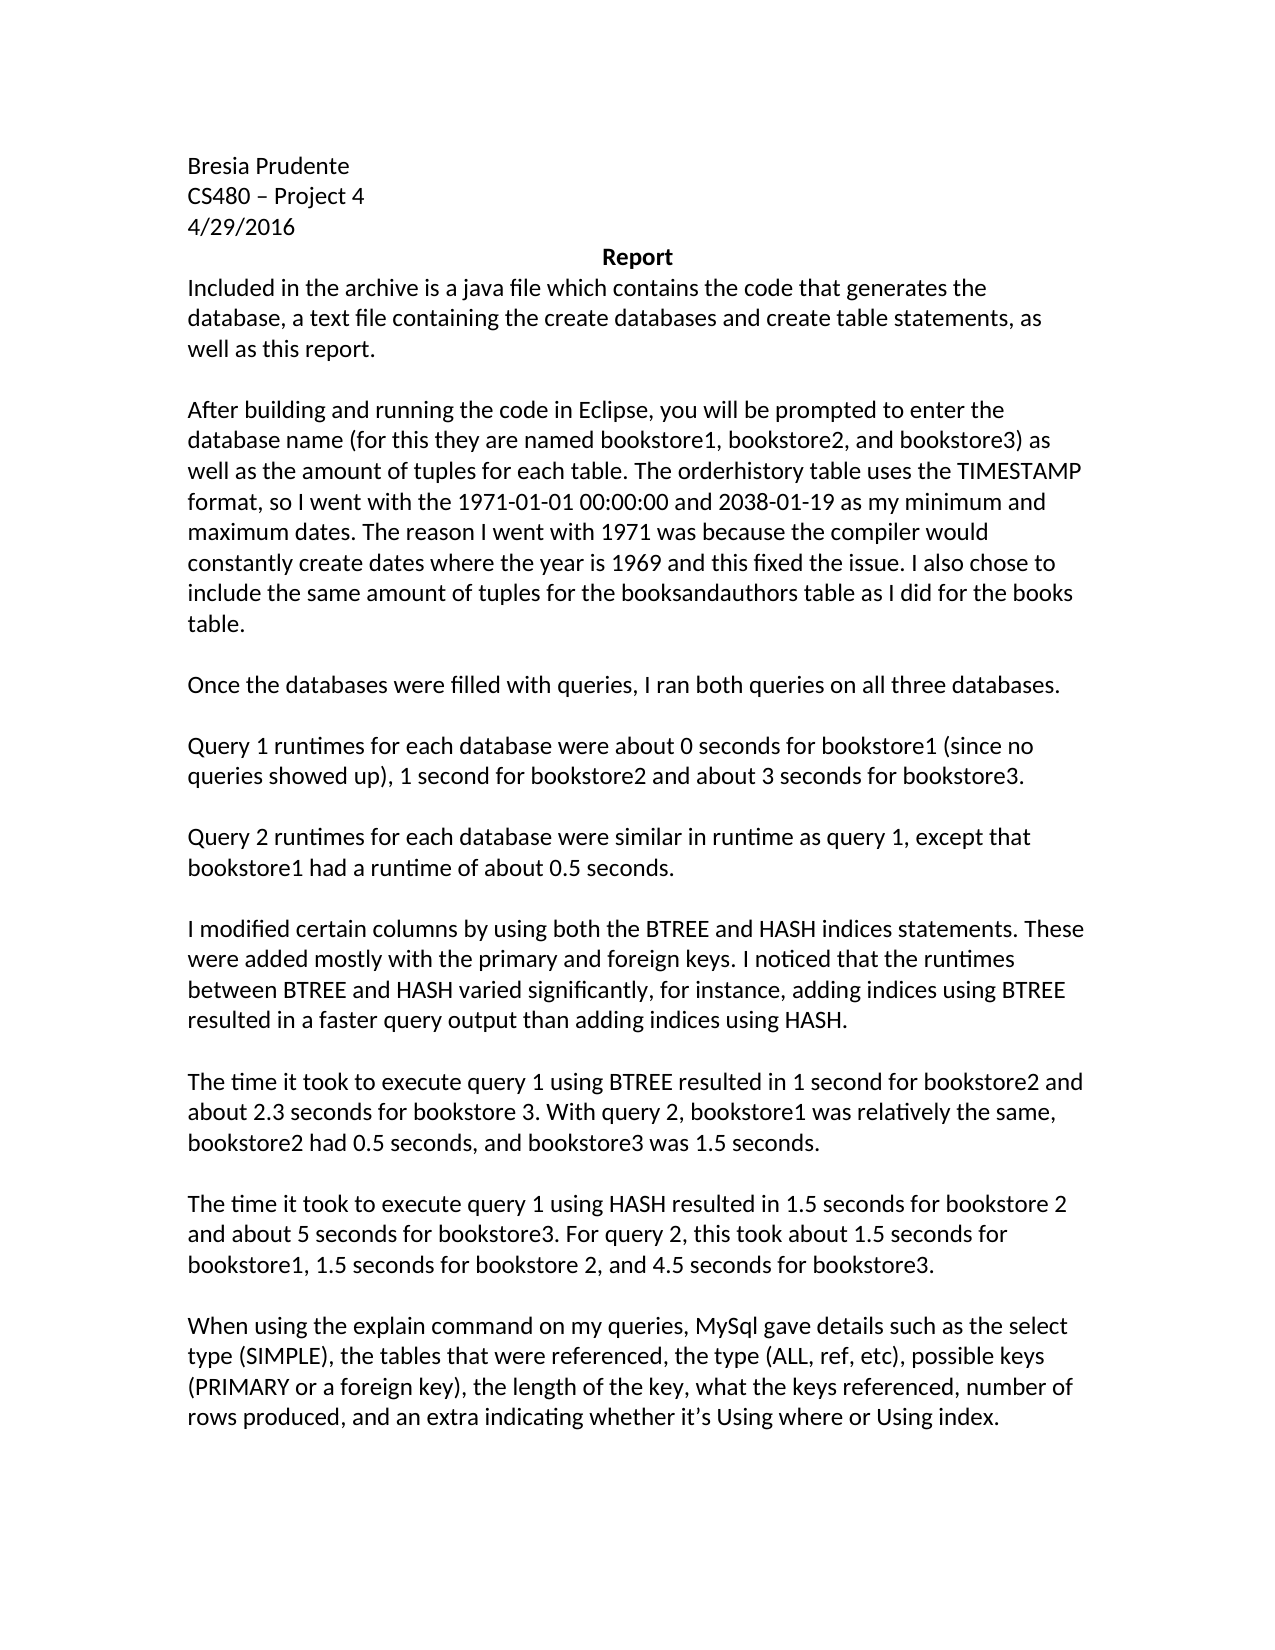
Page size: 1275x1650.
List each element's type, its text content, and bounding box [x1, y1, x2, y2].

text Query 2 runtimes for each database were similar in runtime as query 1, except that bookstore1 had a runtime of about 0.5 seconds. [187, 821, 1087, 882]
text Included in the archive is a java file which contains the code that generates the database, a text file containing the create databases and create table statements, as well as this report. [187, 272, 1087, 364]
text After building and running the code in Eclipse, you will be prompted to enter the database name (for this they are named bookstore1, bookstore2, and bookstore3) as well as the amount of tuples for each table. The orderhistory table uses the TIMESTAMP format, so I went with the 1971-01-01 00:00:00 and 2038-01-19 as my minimum and maximum dates. The reason I went with 1971 was because the compiler would constantly create dates where the year is 1969 and this fixed the issue. I also chose to include the same amount of tuples for the booksandauthors table as I did for the books table. [187, 394, 1087, 638]
text The time it took to execute query 1 using BTREE resulted in 1 second for bookstore2 and about 2.3 seconds for bookstore 3. With query 2, bookstore1 was relatively the same, bookstore2 had 0.5 seconds, and bookstore3 was 1.5 seconds. [187, 1066, 1087, 1157]
text When using the explain command on my queries, MySql gave details such as the select type (SIMPLE), the tables that were referenced, the type (ALL, ref, etc), possible keys (PRIMARY or a foreign key), the length of the key, what the keys referenced, number of rows produced, and an extra indicating whether it’s Using where or Using index. [187, 1310, 1087, 1432]
text Bresia Prudente [187, 150, 1087, 181]
text CS480 – Project 4 [187, 181, 1087, 211]
text Report [187, 242, 1087, 272]
text The time it took to execute query 1 using HASH resulted in 1.5 seconds for bookstore 2 and about 5 seconds for bookstore3. For query 2, this took about 1.5 seconds for bookstore1, 1.5 seconds for bookstore 2, and 4.5 seconds for bookstore3. [187, 1188, 1087, 1279]
text Query 1 runtimes for each database were about 0 seconds for bookstore1 (since no queries showed up), 1 second for bookstore2 and about 3 seconds for bookstore3. [187, 730, 1087, 791]
text I modified certain columns by using both the BTREE and HASH indices statements. These were added mostly with the primary and foreign keys. I noticed that the runtimes between BTREE and HASH varied significantly, for instance, adding indices using BTREE resulted in a faster query output than adding indices using HASH. [187, 913, 1087, 1035]
text 4/29/2016 [187, 211, 1087, 242]
text Once the databases were filled with queries, I ran both queries on all three databases. [187, 669, 1087, 699]
